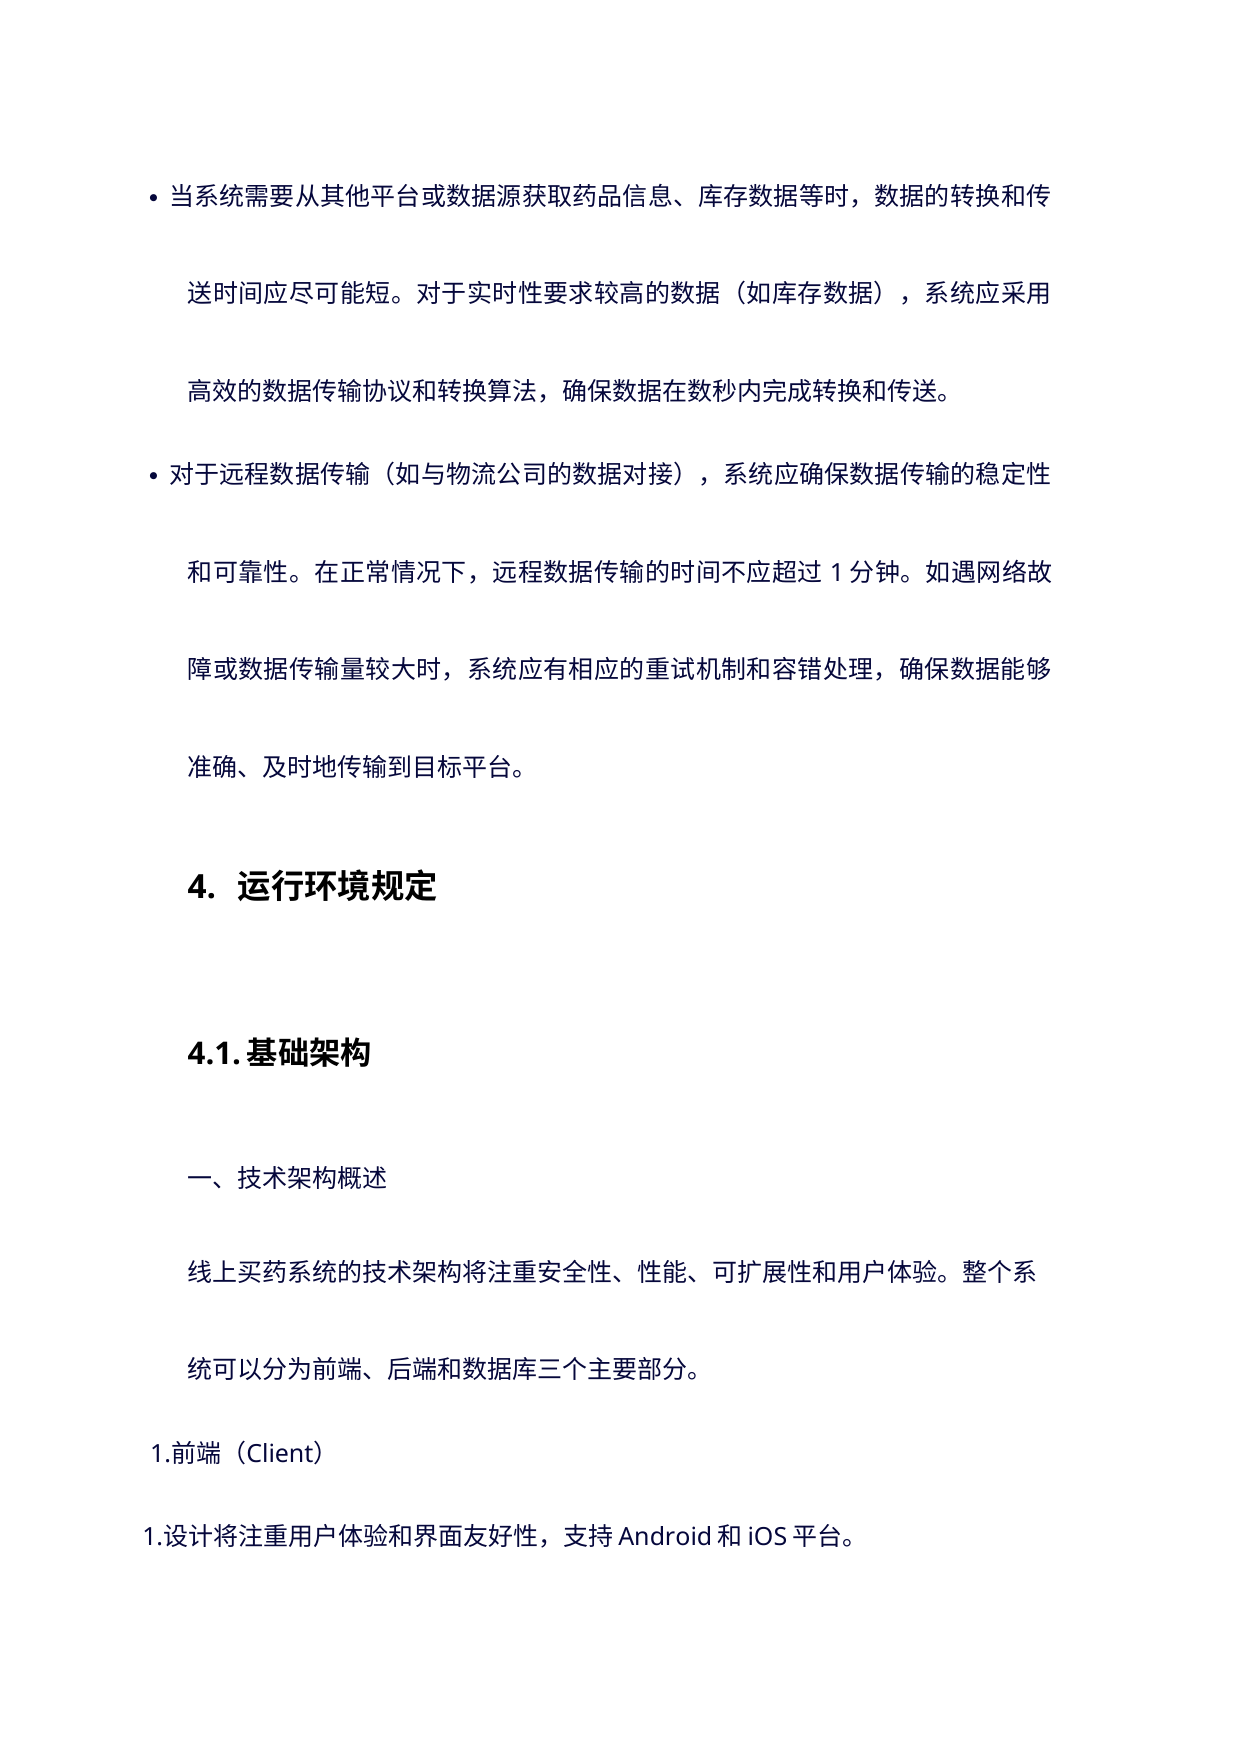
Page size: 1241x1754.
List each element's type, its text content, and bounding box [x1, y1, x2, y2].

text 线上买药系统的技术架构将注重安全性、性能、可扩展性和用户体验。整个系统可以分为前端、后端和数据库三个主要部分。 [187, 1238, 1053, 1401]
list 前端（Client） [150, 1419, 1053, 1484]
list 设计将注重用户体验和界面友好性，支持Android和iOS平台。 [142, 1502, 1053, 1567]
subtitle 运行环境规定 [187, 851, 1053, 916]
list 对于远程数据传输（如与物流公司的数据对接），系统应确保数据传输的稳定性和可靠性。在正常情况下，远程数据传输的时间不应超过1分钟。如遇网络故障或数据传输量较大时，系统应有相应的重试机制和容错处理，确保数据能够准确、及时地传输到目标平台。 [150, 440, 1053, 798]
text 一、技术架构概述 [187, 1144, 1053, 1209]
subtitle 基础架构 [187, 1019, 1053, 1084]
list 当系统需要从其他平台或数据源获取药品信息、库存数据等时，数据的转换和传送时间应尽可能短。对于实时性要求较高的数据（如库存数据），系统应采用高效的数据传输协议和转换算法，确保数据在数秒内完成转换和传送。 [150, 162, 1053, 422]
